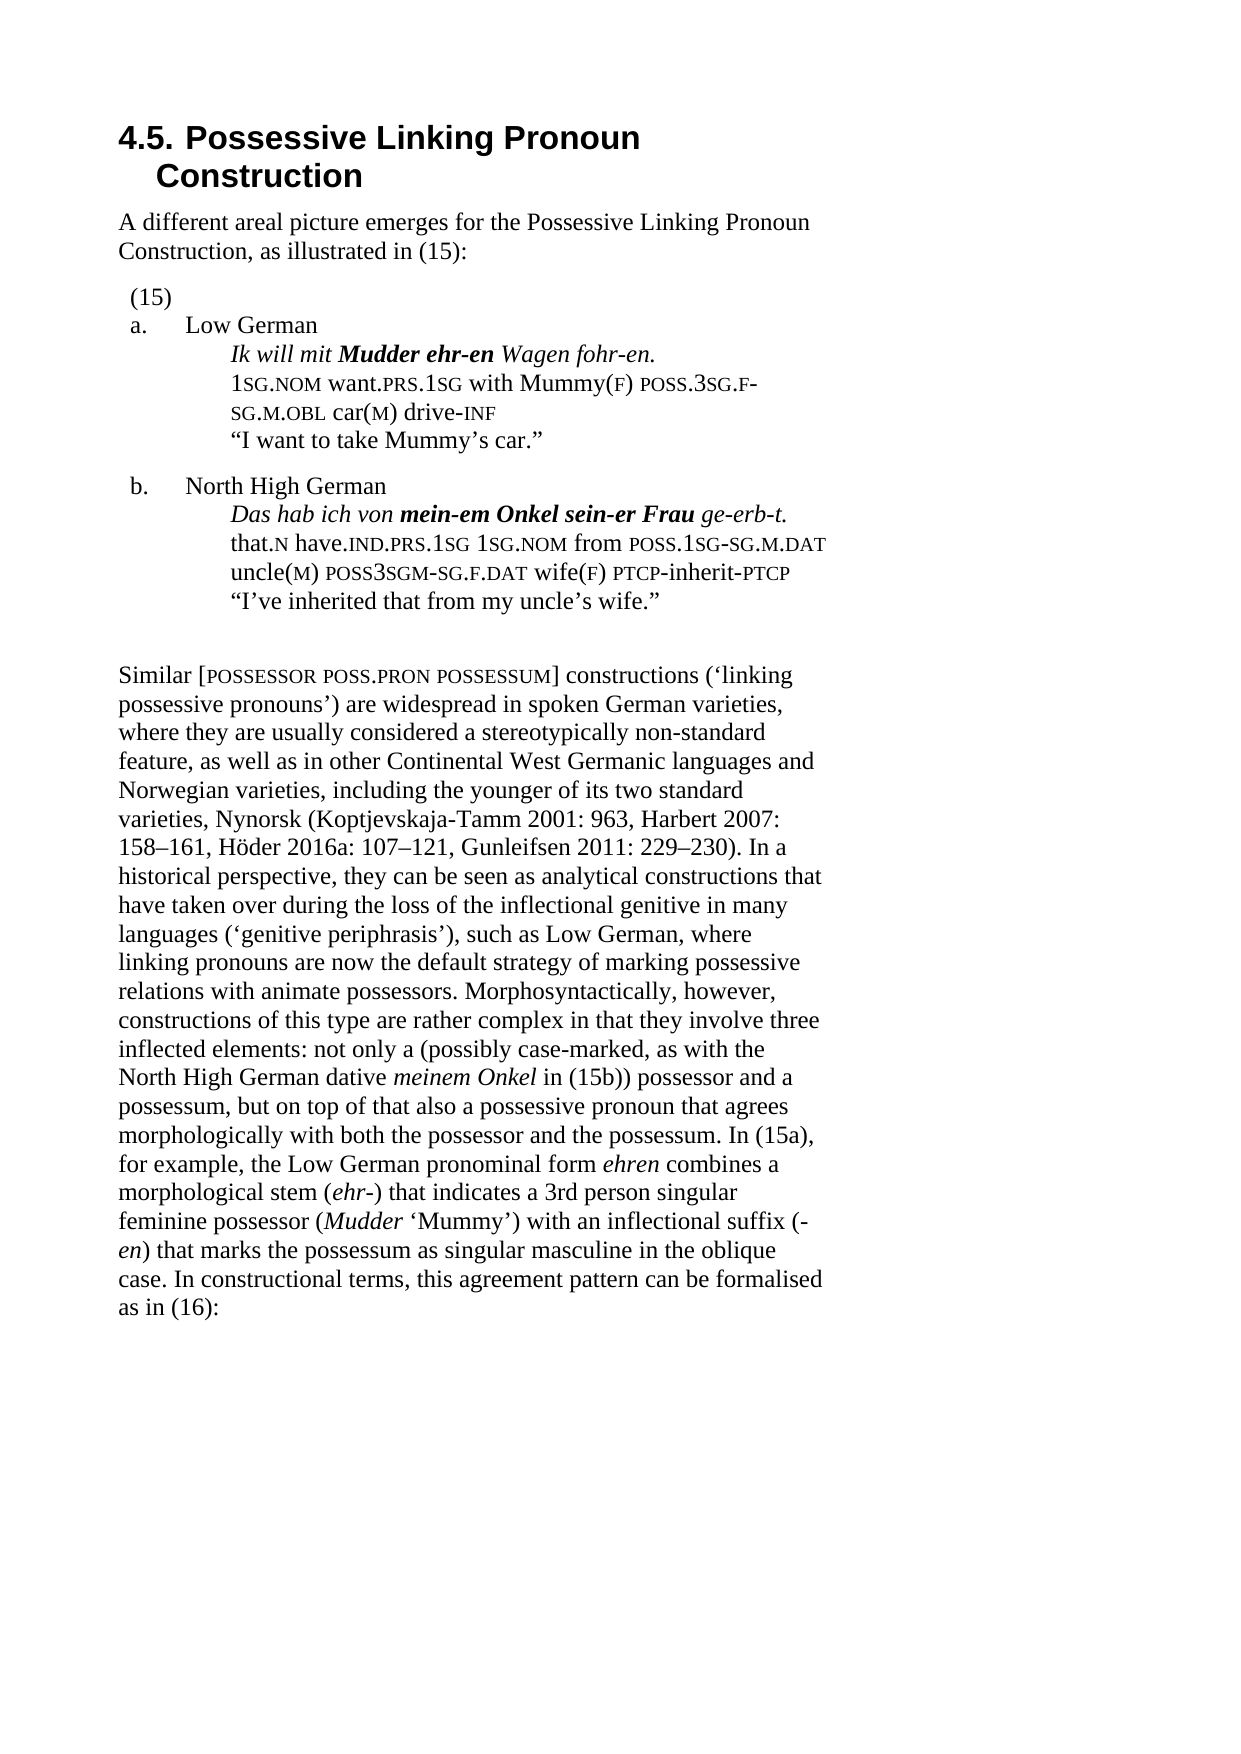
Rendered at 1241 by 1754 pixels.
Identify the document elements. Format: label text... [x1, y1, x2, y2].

text “I want to take Mummy’s car.” [230, 425, 827, 454]
text A different areal picture emerges for the Possessive Linking Pronoun Construction, as illustrated in (15): [118, 207, 827, 265]
text “I’ve inherited that from my uncle’s wife.” [230, 586, 827, 614]
list a. Low German [130, 310, 827, 339]
text Ik will mit Mudder ehr-en Wagen fohr-en. [230, 339, 827, 368]
text Possessive Linking Pronoun Construction [118, 118, 827, 195]
text 1sg.nom want.prs.1sg with Mummy(f) poss.3sg.f-sg.m.obl car(m) drive-inf [230, 368, 827, 425]
list b. North High German [130, 471, 827, 499]
text Das hab ich von mein-em Onkel sein-er Frau ge-erb-t. [230, 499, 827, 528]
text that.n have.ind.prs.1sg 1sg.nom from poss.1sg-sg.m.dat uncle(m) poss3sgm-sg.f.dat wife(f) ptcp-inherit-ptcp [230, 528, 827, 586]
text Similar [possessor poss.pron possessum] constructions (‘linking possessive pronouns’) are widespread in spoken German varieties, where they are usually considered a stereotypically non-standard feature, as well as in other Continental West Germanic languages and Norwegian varieties, including the younger of its two standard varieties, Nynorsk (Koptjevskaja-Tamm 2001: 963, Harbert 2007: 158–161, Höder 2016a: 107–121, Gunleifsen 2011: 229–230). In a historical perspective, they can be seen as analytical constructions that have taken over during the loss of the inflectional genitive in many languages (‘genitive periphrasis’), such as Low German, where linking pronouns are now the default strategy of marking possessive relations with animate possessors. Morphosyntactically, however, constructions of this type are rather complex in that they involve three inflected elements: not only a (possibly case-marked, as with the North High German dative meinem Onkel in (15b)) possessor and a possessum, but on top of that also a possessive pronoun that agrees morphologically with both the possessor and the possessum. In (15a), for example, the Low German pronominal form ehren combines a morphological stem (ehr-) that indicates a 3rd person singular feminine possessor (Mudder ‘Mummy’) with an inflectional suffix (-en) that marks the possessum as singular masculine in the oblique case. In constructional terms, this agreement pattern can be formalised as in (16): [118, 660, 827, 1321]
